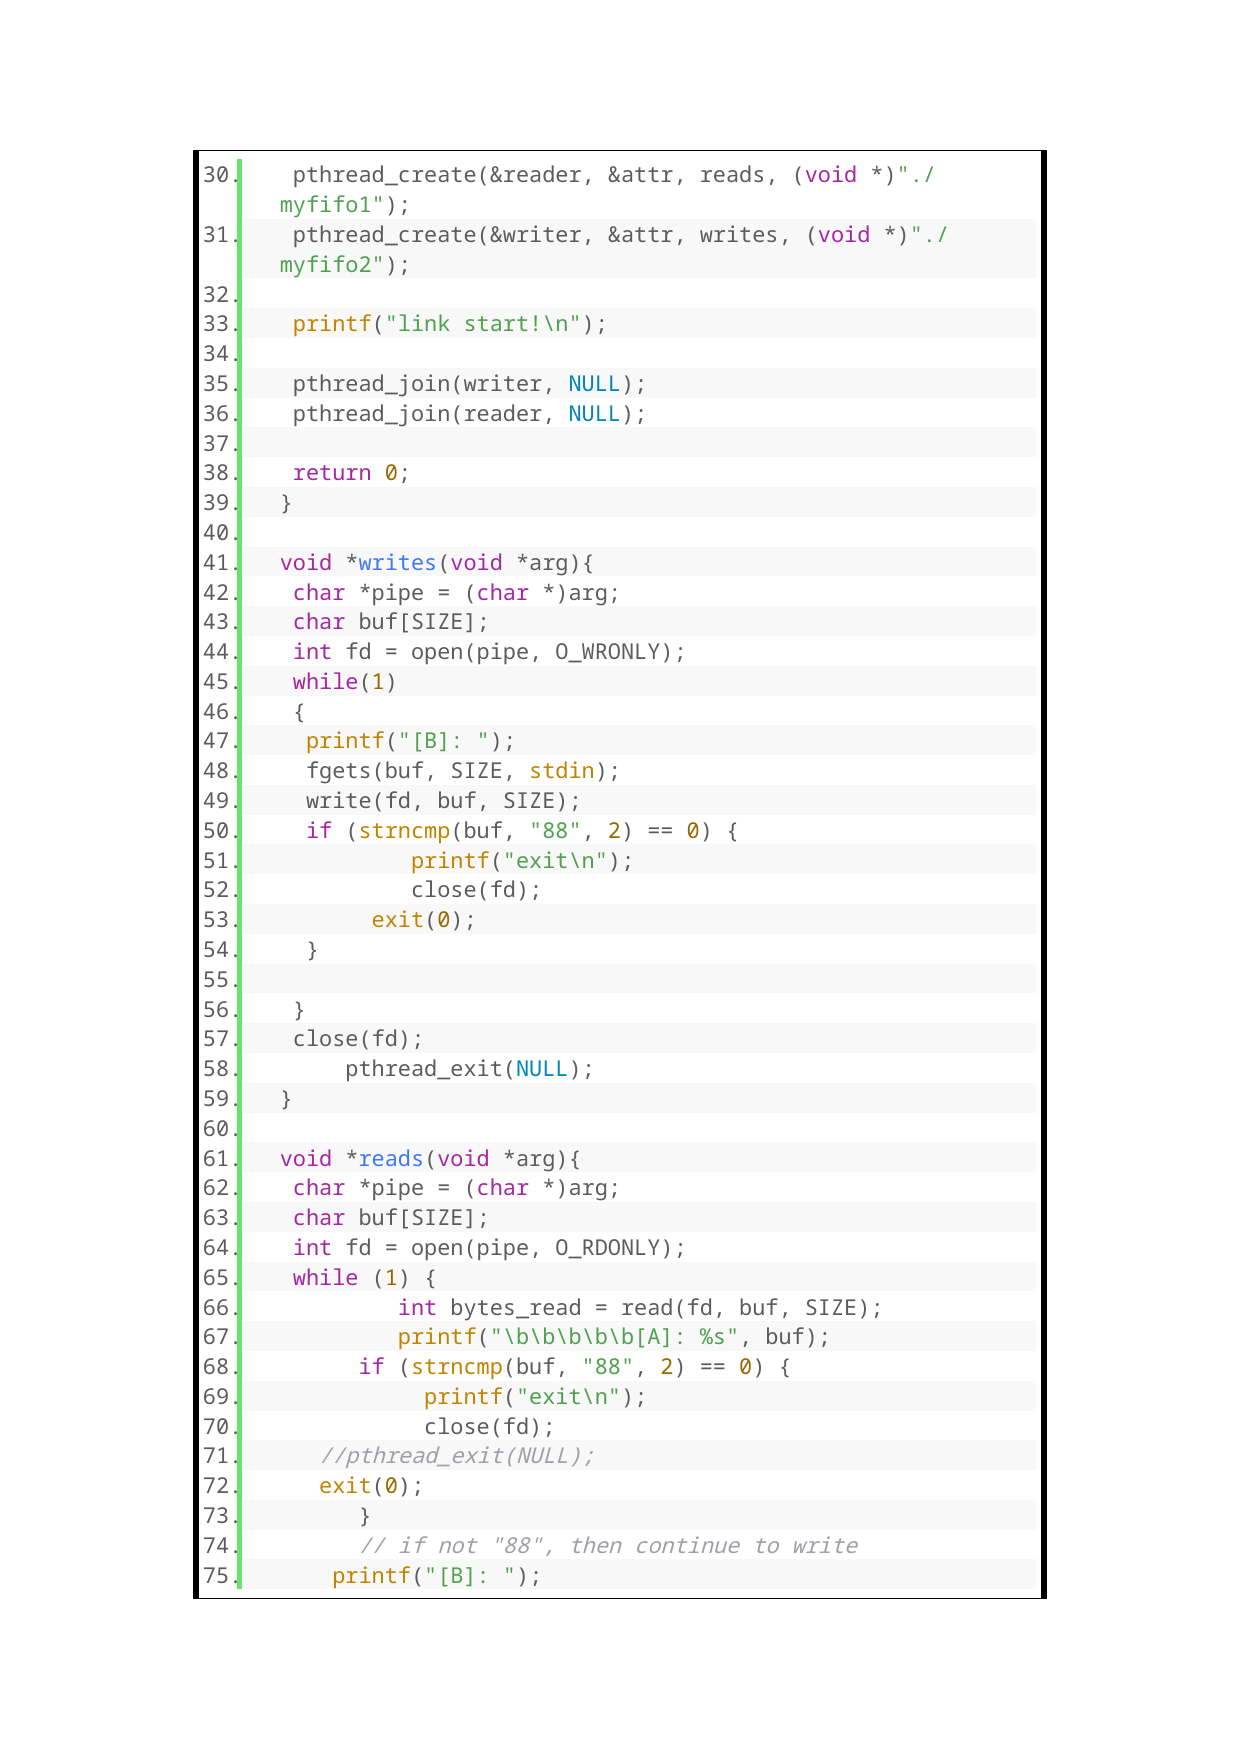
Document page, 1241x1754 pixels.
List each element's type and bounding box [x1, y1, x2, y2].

table_cell [199, 151, 1041, 1598]
